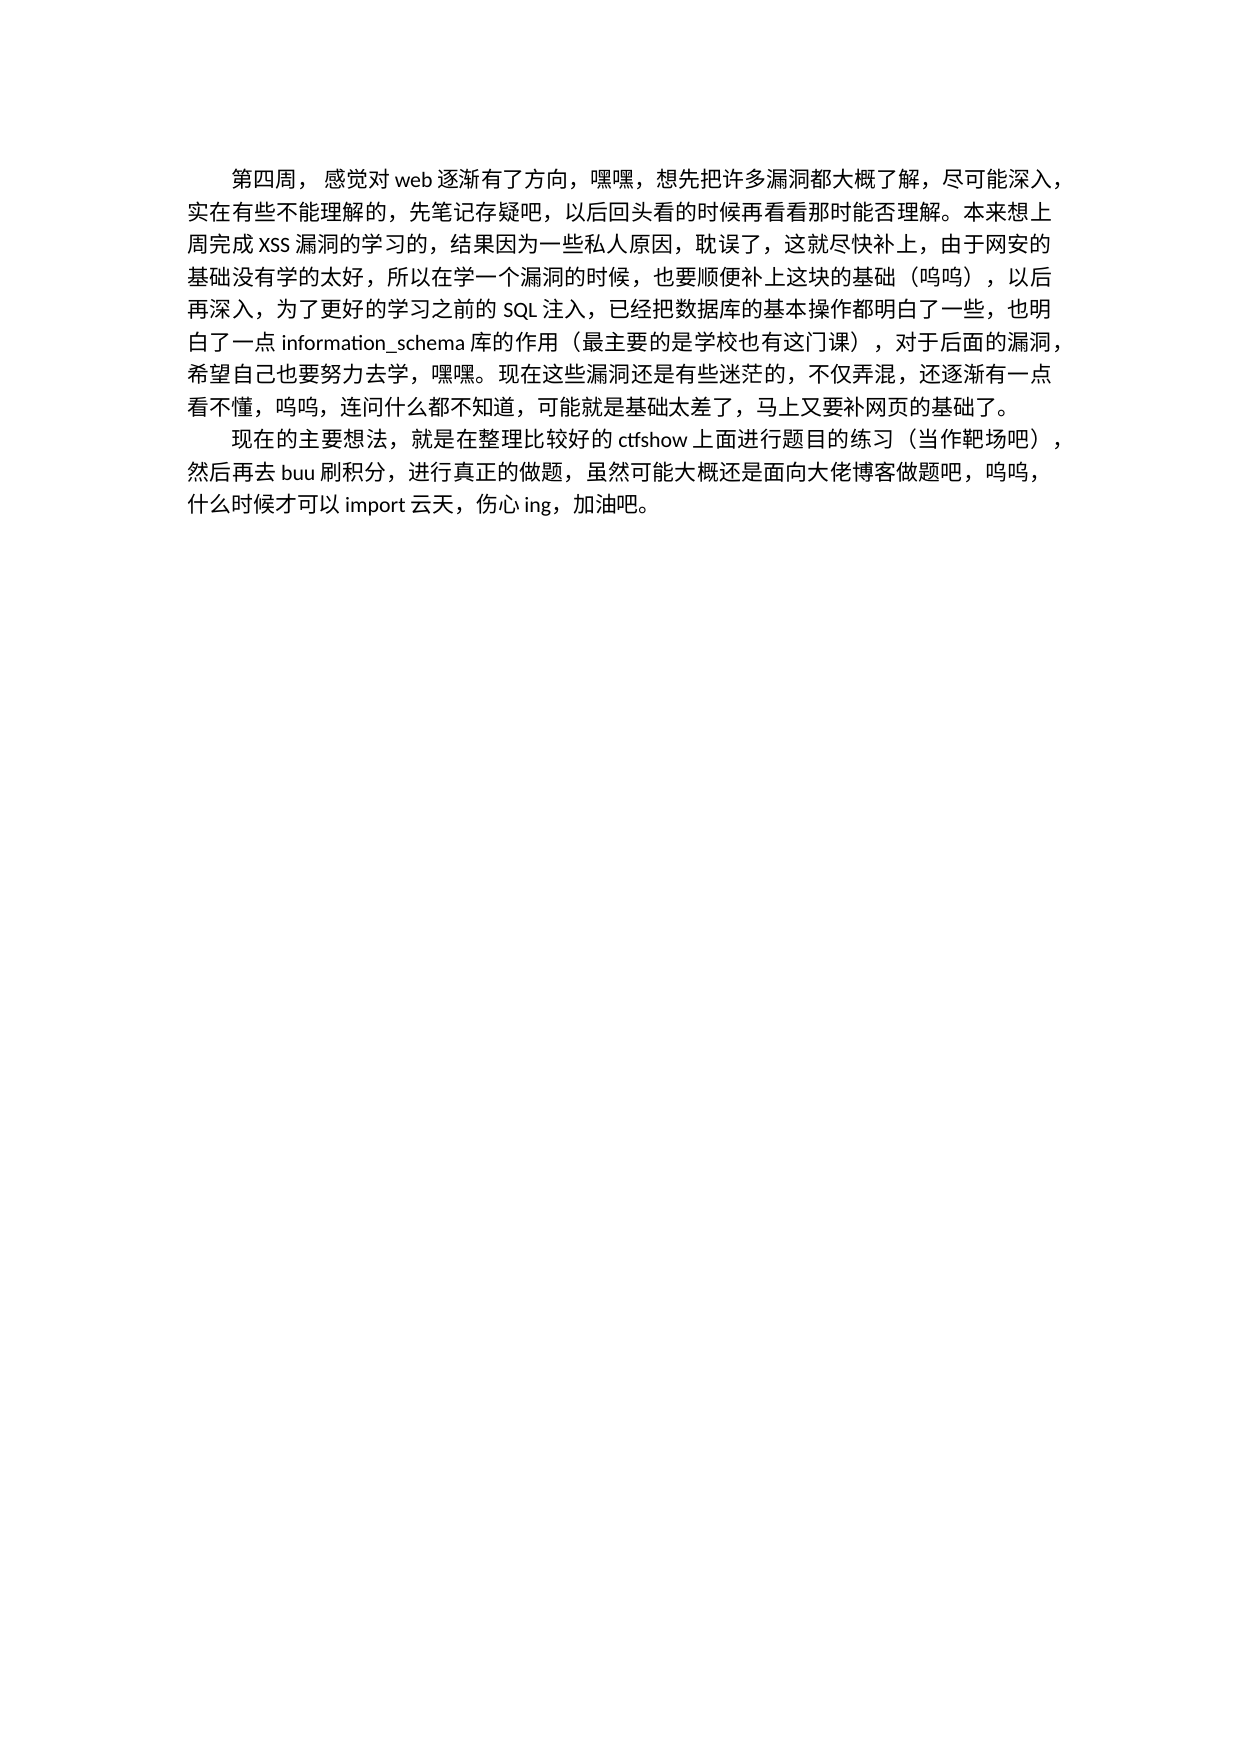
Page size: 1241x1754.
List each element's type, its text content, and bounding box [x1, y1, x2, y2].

text 现在的主要想法，就是在整理比较好的ctfshow上面进行题目的练习（当作靶场吧），然后再去buu刷积分，进行真正的做题，虽然可能大概还是面向大佬博客做题吧，呜呜，什么时候才可以import 云天，伤心ing，加油吧。 [187, 422, 1053, 519]
text 第四周， 感觉对web逐渐有了方向，嘿嘿，想先把许多漏洞都大概了解，尽可能深入，实在有些不能理解的，先笔记存疑吧，以后回头看的时候再看看那时能否理解。本来想上周完成XSS漏洞的学习的，结果因为一些私人原因，耽误了，这就尽快补上，由于网安的基础没有学的太好，所以在学一个漏洞的时候，也要顺便补上这块的基础（呜呜），以后再深入，为了更好的学习之前的SQL注入，已经把数据库的基本操作都明白了一些，也明白了一点information_schema库的作用（最主要的是学校也有这门课），对于后面的漏洞，希望自己也要努力去学，嘿嘿。现在这些漏洞还是有些迷茫的，不仅弄混，还逐渐有一点看不懂，呜呜，连问什么都不知道，可能就是基础太差了，马上又要补网页的基础了。 [187, 162, 1053, 422]
